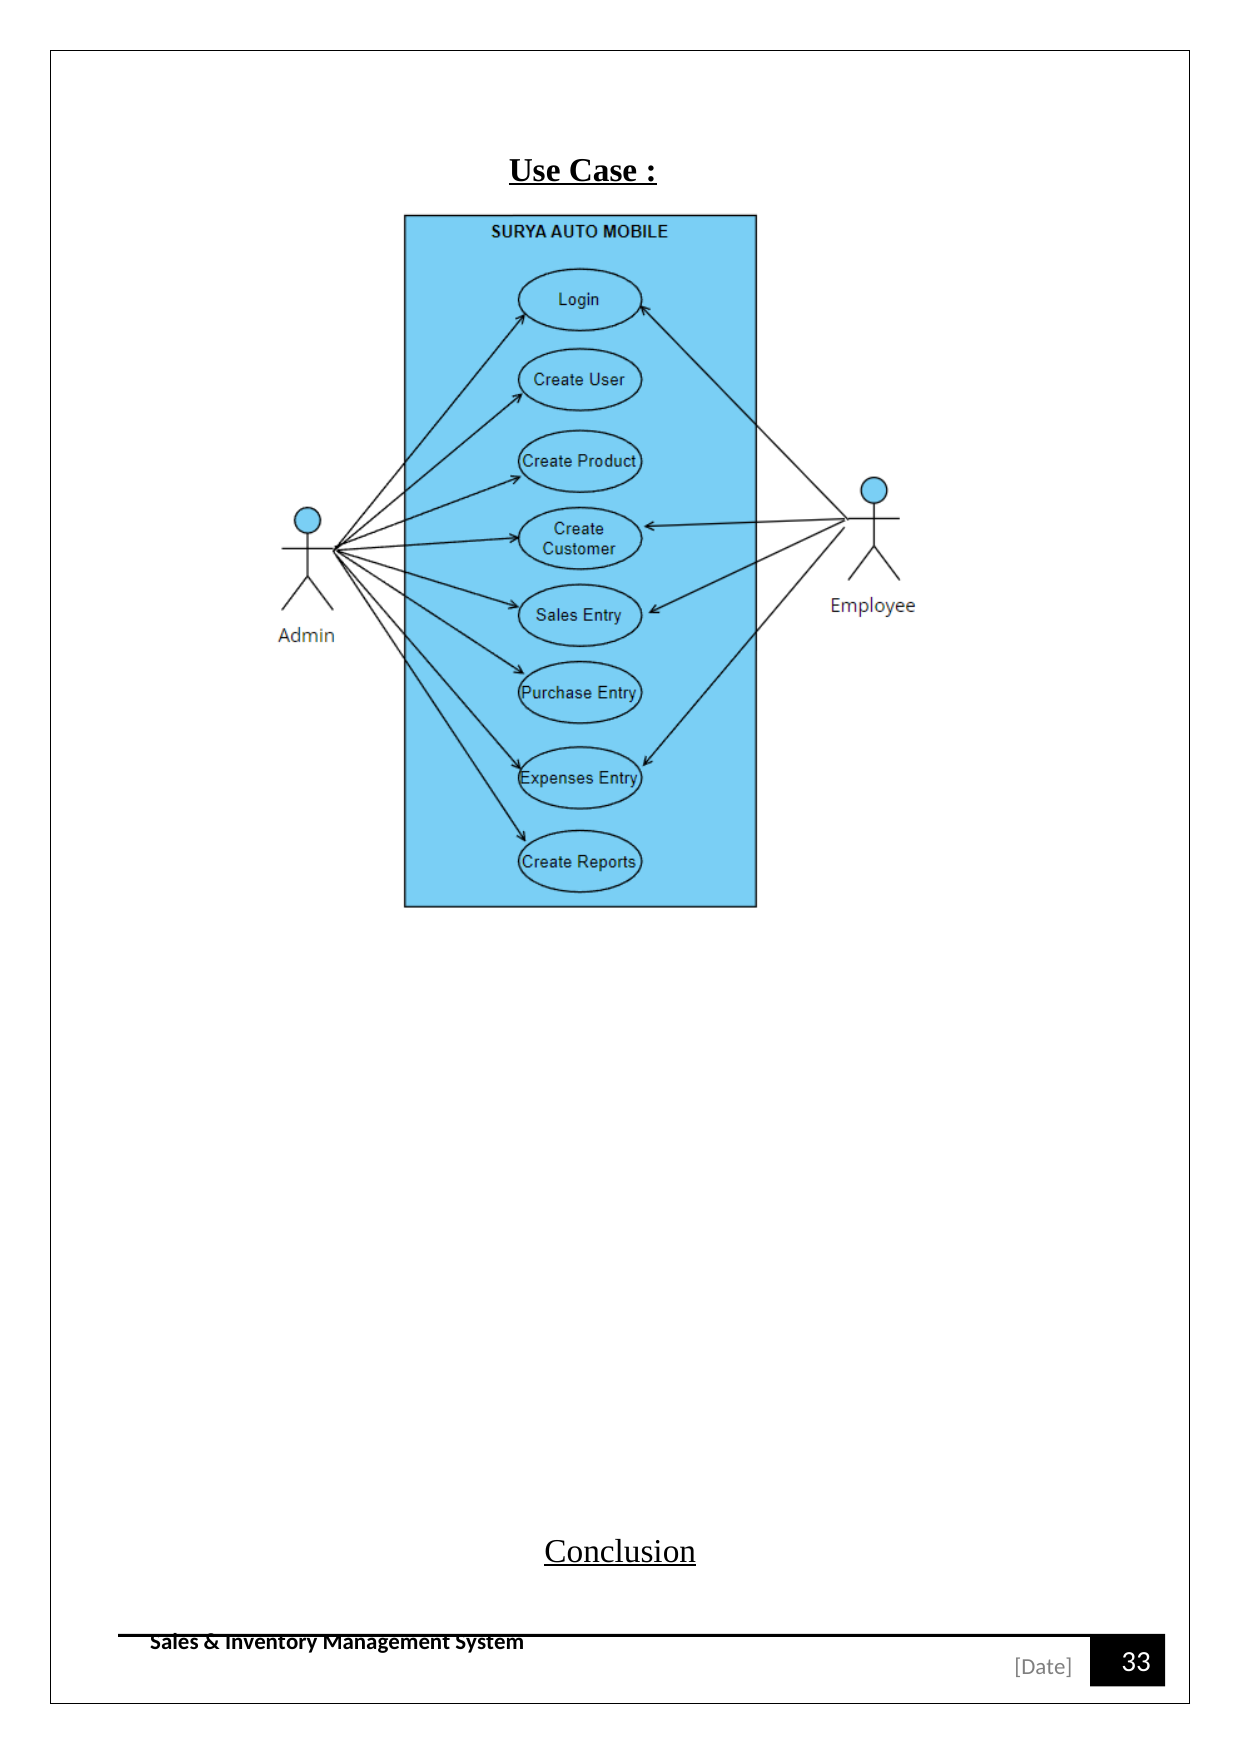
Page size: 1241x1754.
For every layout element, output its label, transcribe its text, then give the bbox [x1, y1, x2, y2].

picture [205, 201, 960, 944]
text Conclusion [150, 1531, 1090, 1570]
